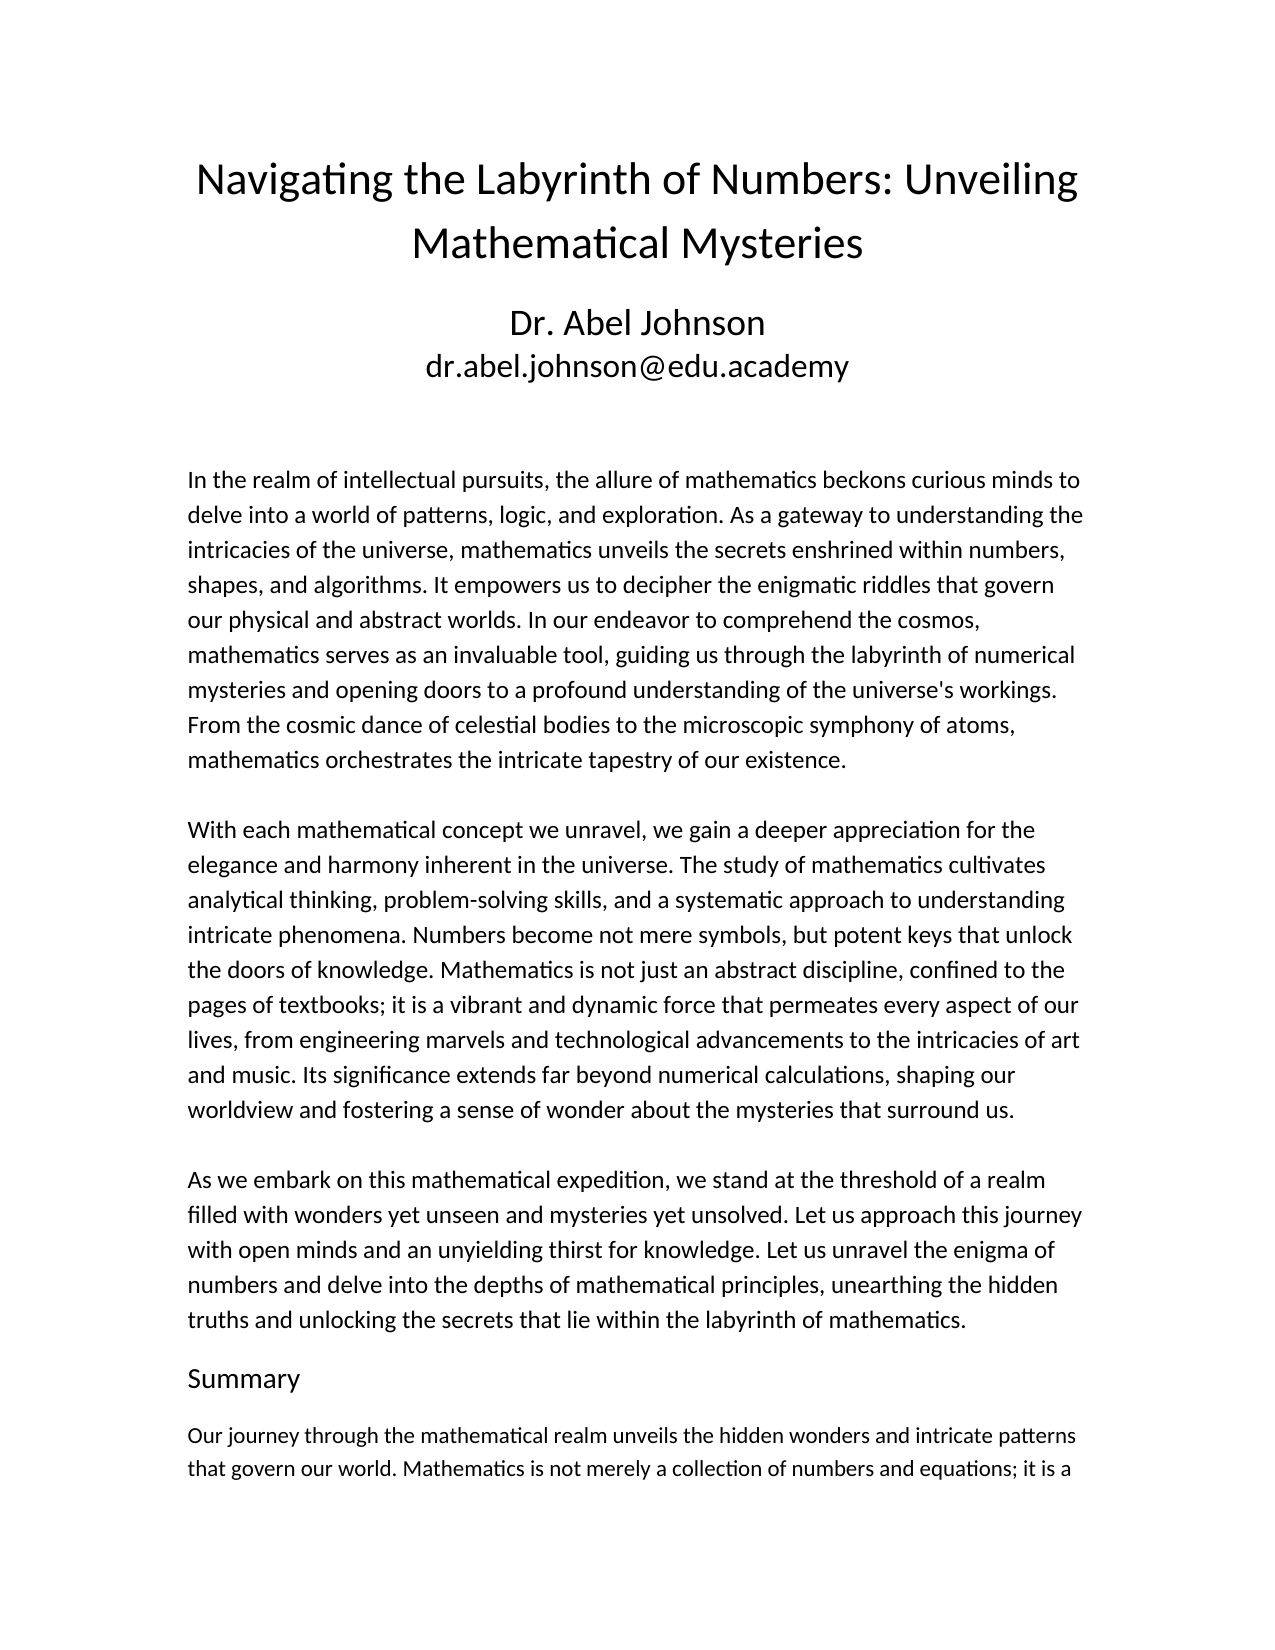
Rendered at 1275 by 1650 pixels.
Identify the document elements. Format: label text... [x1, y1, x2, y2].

text In the realm of intellectual pursuits, the allure of mathematics beckons curious minds to delve into a world of patterns, logic, and exploration. As a gateway to understanding the intricacies of the universe, mathematics unveils the secrets enshrined within numbers, shapes, and algorithms. It empowers us to decipher the enigmatic riddles that govern our physical and abstract worlds. In our endeavor to comprehend the cosmos, mathematics serves as an invaluable tool, guiding us through the labyrinth of numerical mysteries and opening doors to a profound understanding of the universe's workings. From the cosmic dance of celestial bodies to the microscopic symphony of atoms, mathematics orchestrates the intricate tapestry of our existence. With each mathematical concept we unravel, we gain a deeper appreciation for the elegance and harmony inherent in the universe. The study of mathematics cultivates analytical thinking, problem-solving skills, and a systematic approach to understanding intricate phenomena. Numbers become not mere symbols, but potent keys that unlock the doors of knowledge. Mathematics is not just an abstract discipline, confined to the pages of textbooks; it is a vibrant and dynamic force that permeates every aspect of our lives, from engineering marvels and technological advancements to the intricacies of art and music. Its significance extends far beyond numerical calculations, shaping our worldview and fostering a sense of wonder about the mysteries that surround us. As we embark on this mathematical expedition, we stand at the threshold of a realm filled with wonders yet unseen and mysteries yet unsolved. Let us approach this journey with open minds and an unyielding thirst for knowledge. Let us unravel the enigma of numbers and delve into the depths of mathematical principles, unearthing the hidden truths and unlocking the secrets that lie within the labyrinth of mathematics. [187, 464, 1087, 1334]
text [187, 1421, 1087, 1482]
text Dr. Abel Johnson [187, 299, 1087, 345]
text Summary [187, 1360, 1087, 1395]
text Navigating the Labyrinth of Numbers: Unveiling Mathematical Mysteries [187, 150, 1087, 270]
text dr.abel.johnson@edu.academy [187, 345, 1087, 386]
